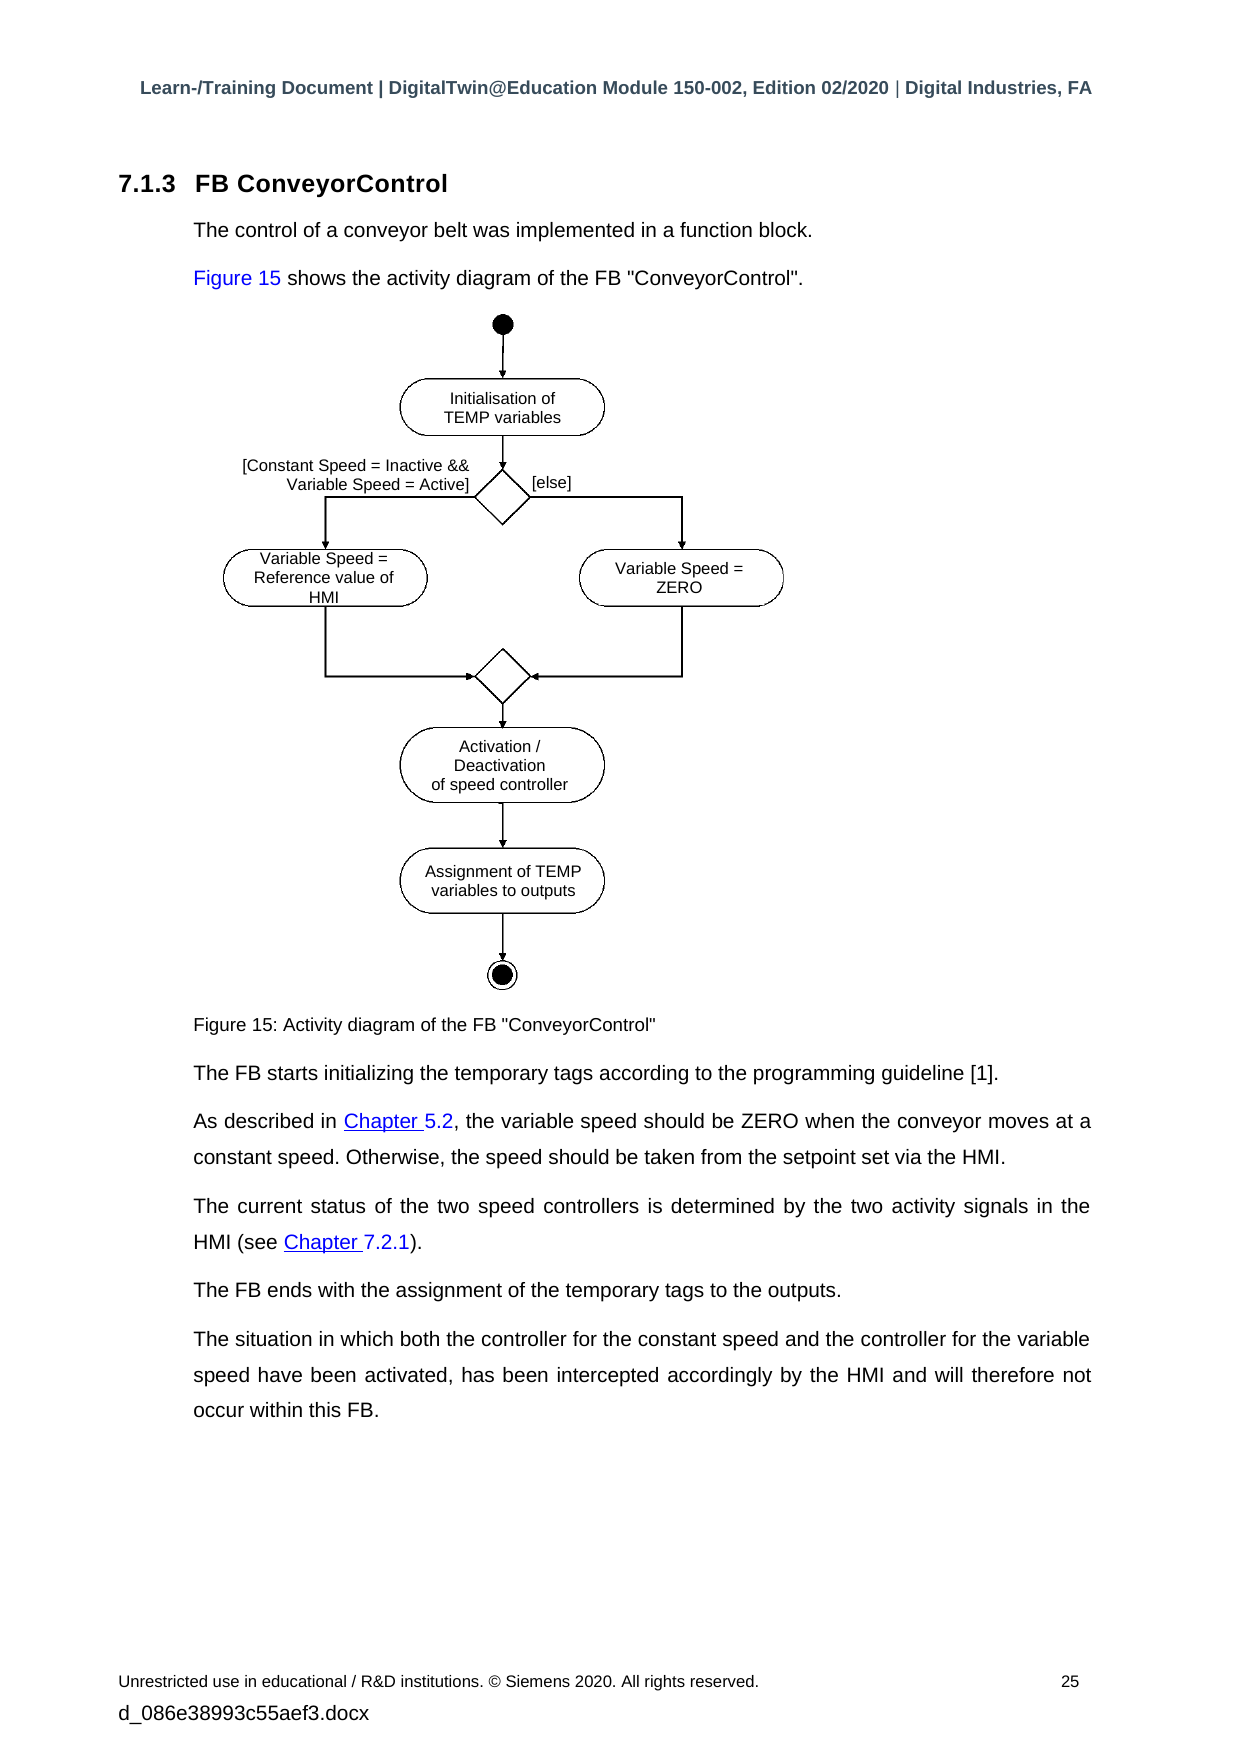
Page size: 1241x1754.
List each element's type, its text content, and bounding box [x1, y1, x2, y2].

text The situation in which both the controller for the constant speed and the controller for the variable speed have been activated, has been intercepted accordingly by the HMI and will therefore not occur within this FB. [193, 1326, 1092, 1422]
text The FB starts initializing the temporary tags according to the programming guideline [1]. [193, 1061, 1092, 1085]
text Figure 15 shows the activity diagram of the FB "ConveyorControl". [193, 266, 1092, 290]
picture [193, 314, 784, 990]
text The control of a conveyor belt was implemented in a function block. [193, 217, 1092, 241]
subtitle FB ConveyorControl [118, 168, 1092, 197]
text The current status of the two speed controllers is determined by the two activity signals in the HMI (see Chapter 7.2.1). [193, 1194, 1092, 1253]
text As described in Chapter 5.2, the variable speed should be ZERO when the conveyor moves at a constant speed. Otherwise, the speed should be taken from the setpoint set via the HMI. [193, 1109, 1092, 1169]
text Figure 15: Activity diagram of the FB "ConveyorControl" [193, 1014, 1092, 1036]
text The FB ends with the assignment of the temporary tags to the outputs. [193, 1278, 1092, 1302]
